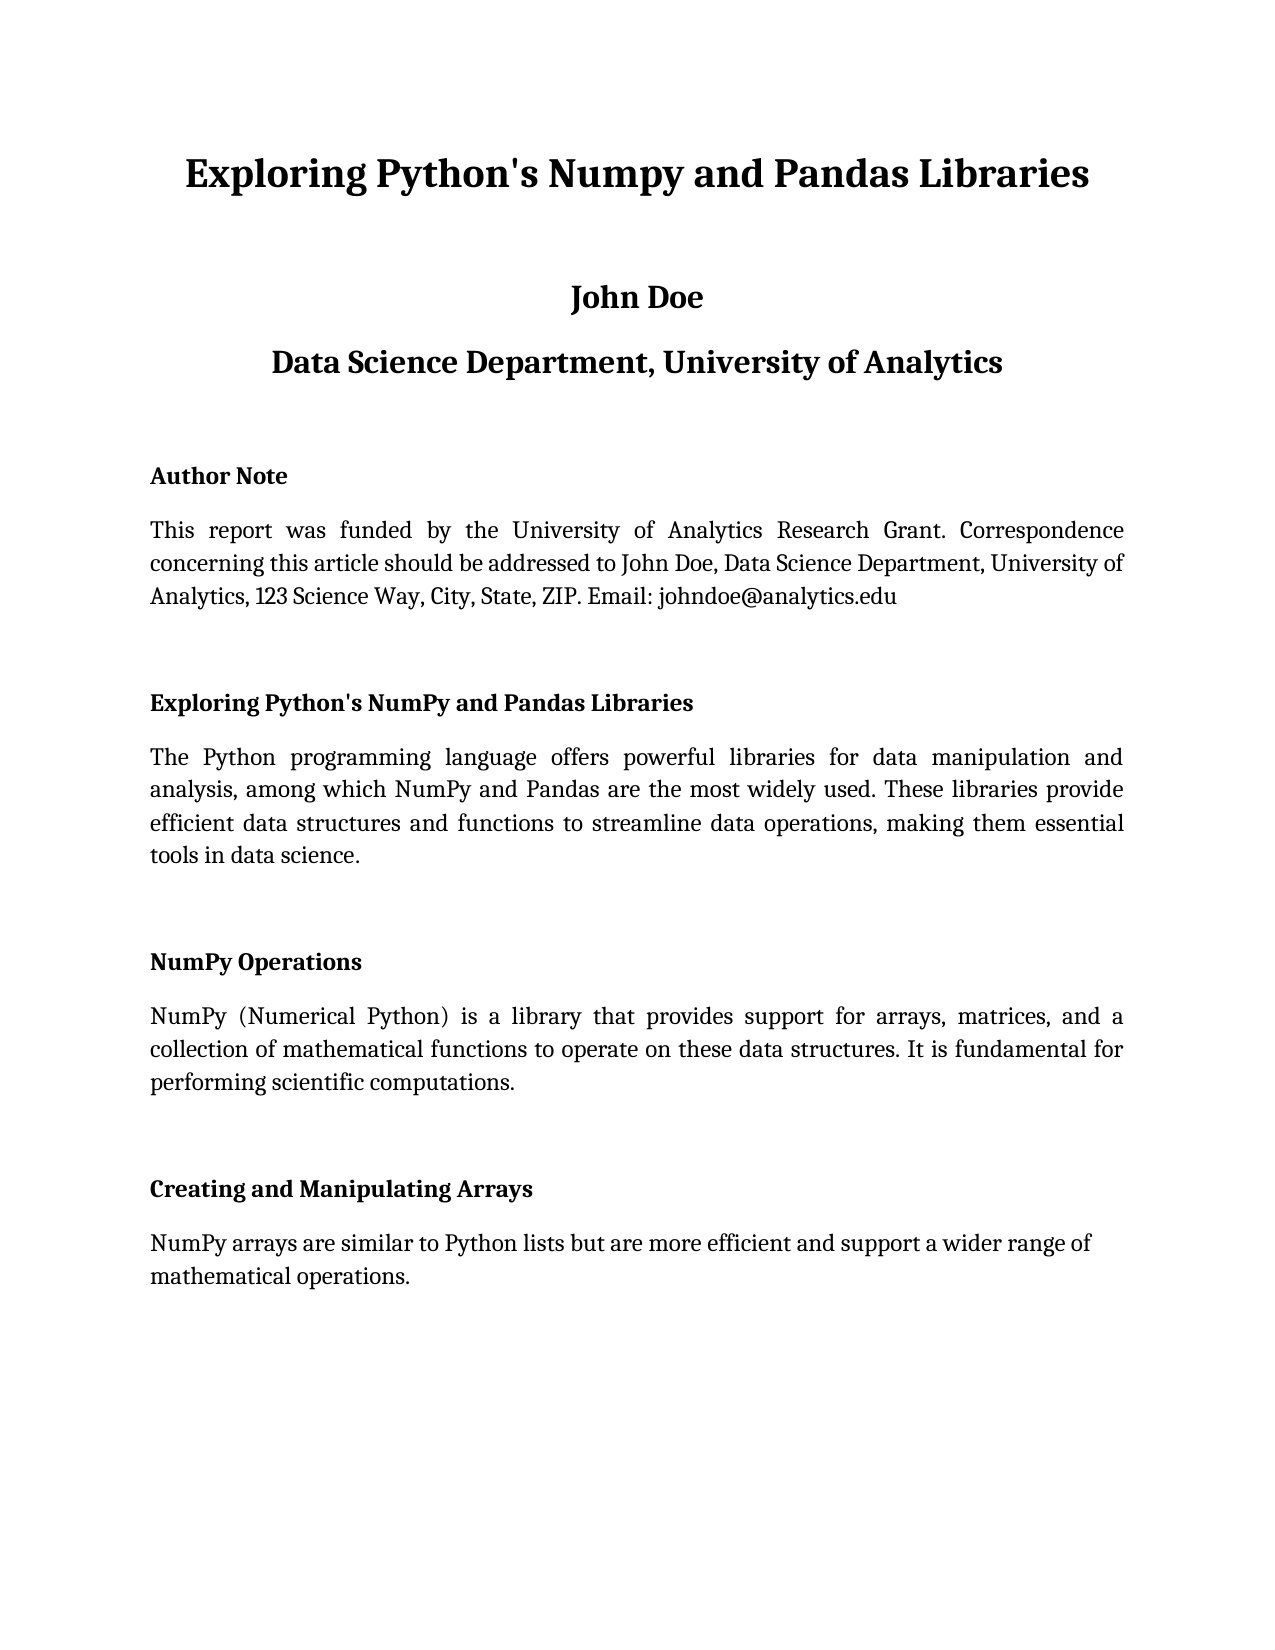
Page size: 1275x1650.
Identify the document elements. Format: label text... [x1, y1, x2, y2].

text NumPy Operations [150, 948, 1125, 977]
text This report was funded by the University of Analytics Research Grant. Correspondence concerning this article should be addressed to John Doe, Data Science Department, University of Analytics, 123 Science Way, City, State, ZIP. Email: johndoe@analytics.edu [150, 516, 1125, 610]
text Exploring Python's Numpy and Pandas Libraries [150, 150, 1125, 198]
text NumPy (Numerical Python) is a library that provides support for arrays, matrices, and a collection of mathematical functions to operate on these data structures. It is fundamental for performing scientific computations. [150, 1002, 1125, 1097]
text Exploring Python's NumPy and Pandas Libraries [150, 688, 1125, 717]
text The Python programming language offers powerful libraries for data manipulation and analysis, among which NumPy and Pandas are the most widely used. These libraries provide efficient data structures and functions to streamline data operations, making them essential tools in data science. [150, 742, 1125, 870]
text Author Note [150, 462, 1125, 491]
text NumPy arrays are similar to Python lists but are more efficient and support a wider range of mathematical operations. [150, 1229, 1125, 1291]
text Data Science Department, University of Analytics [150, 344, 1125, 382]
text John Doe [150, 279, 1125, 317]
text Creating and Manipulating Arrays [150, 1175, 1125, 1204]
